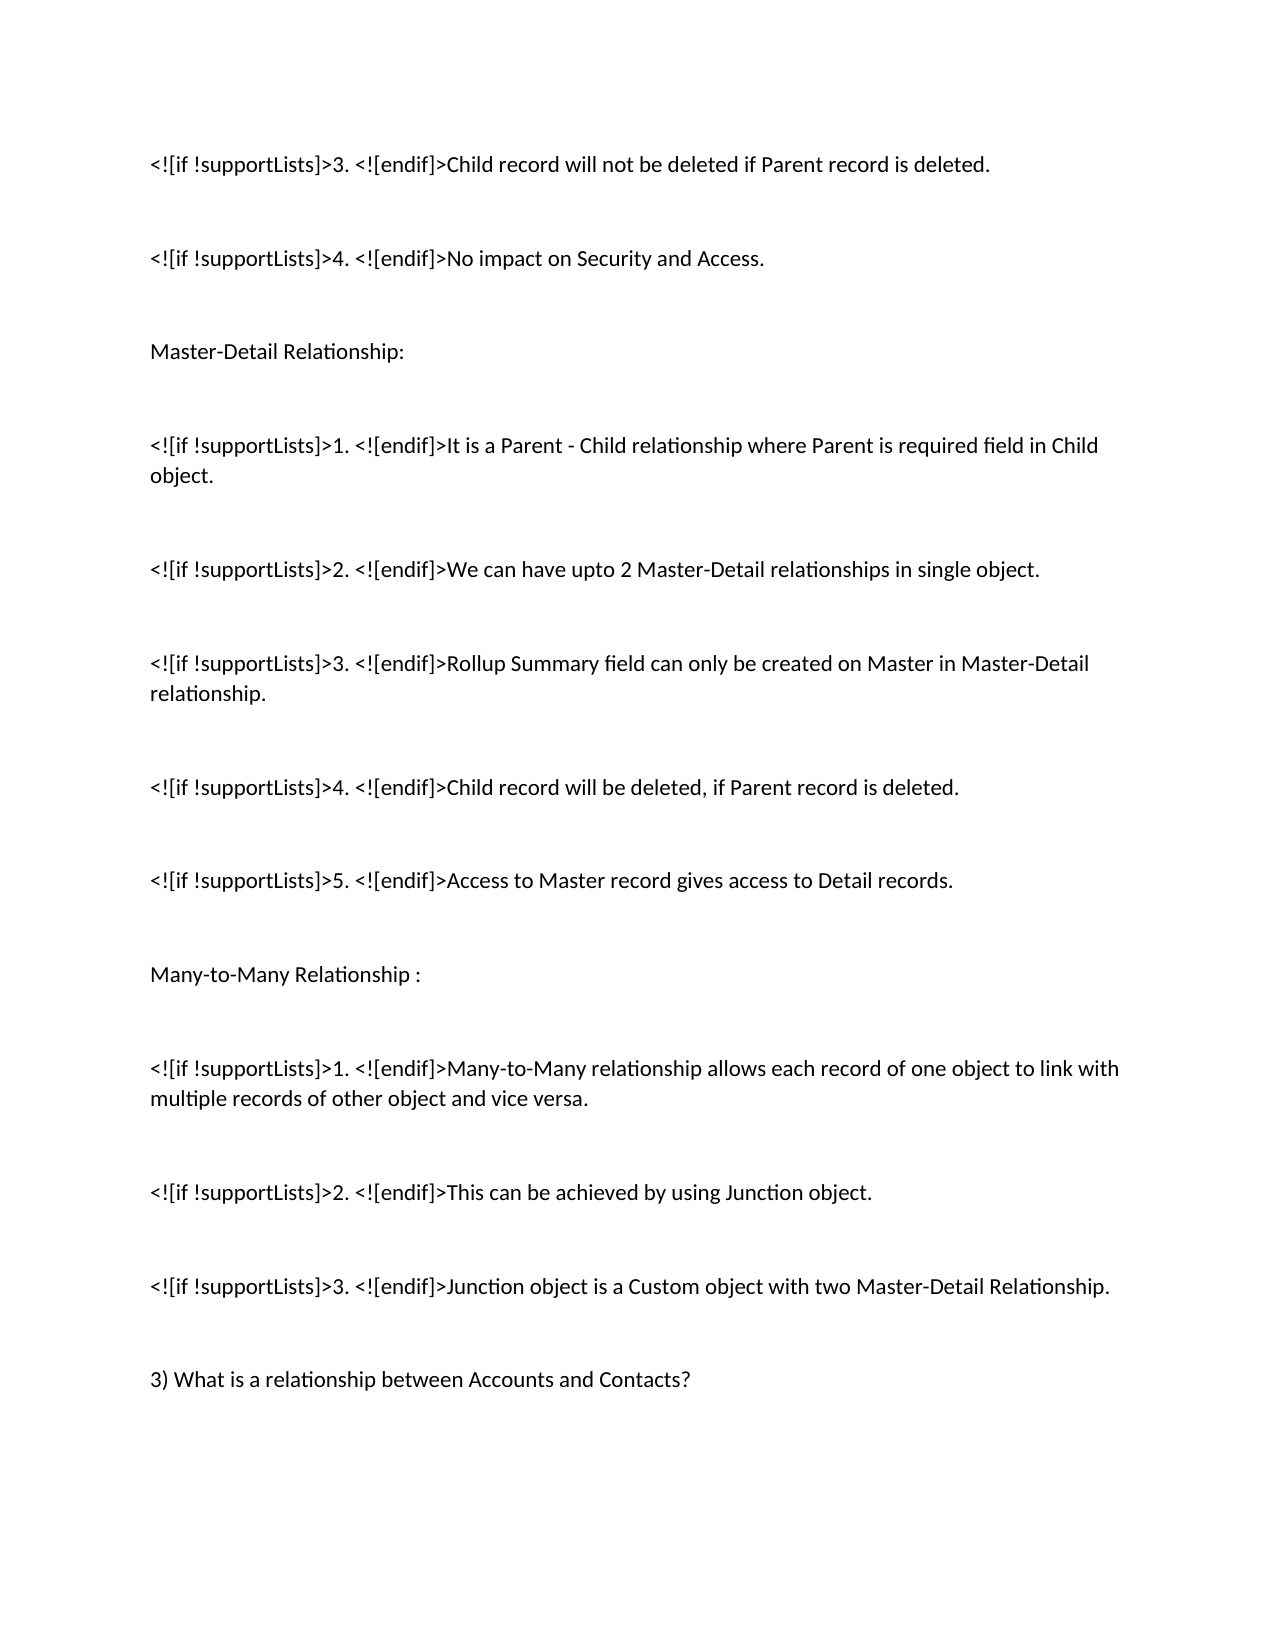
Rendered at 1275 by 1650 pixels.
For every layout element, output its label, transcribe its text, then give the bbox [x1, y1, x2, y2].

text 3) What is a relationship between Accounts and Contacts? [150, 1366, 1125, 1394]
text <![if !supportLists]>5. <![endif]>Access to Master record gives access to Detail records. [150, 867, 1125, 895]
text Master-Detail Relationship: [150, 337, 1125, 366]
text <![if !supportLists]>3. <![endif]>Child record will not be deleted if Parent record is deleted. [150, 150, 1125, 178]
text <![if !supportLists]>1. <![endif]>It is a Parent - Child relationship where Parent is required field in Child object. [150, 431, 1125, 489]
text <![if !supportLists]>3. <![endif]>Junction object is a Custom object with two Master-Detail Relationship. [150, 1272, 1125, 1300]
text <![if !supportLists]>4. <![endif]>No impact on Security and Access. [150, 244, 1125, 272]
text <![if !supportLists]>1. <![endif]>Many-to-Many relationship allows each record of one object to link with multiple records of other object and vice versa. [150, 1054, 1125, 1112]
text Many-to-Many Relationship : [150, 960, 1125, 988]
text <![if !supportLists]>4. <![endif]>Child record will be deleted, if Parent record is deleted. [150, 773, 1125, 801]
text <![if !supportLists]>2. <![endif]>This can be achieved by using Junction object. [150, 1178, 1125, 1206]
text <![if !supportLists]>3. <![endif]>Rollup Summary field can only be created on Master in Master-Detail relationship. [150, 649, 1125, 707]
text <![if !supportLists]>2. <![endif]>We can have upto 2 Master-Detail relationships in single object. [150, 555, 1125, 583]
